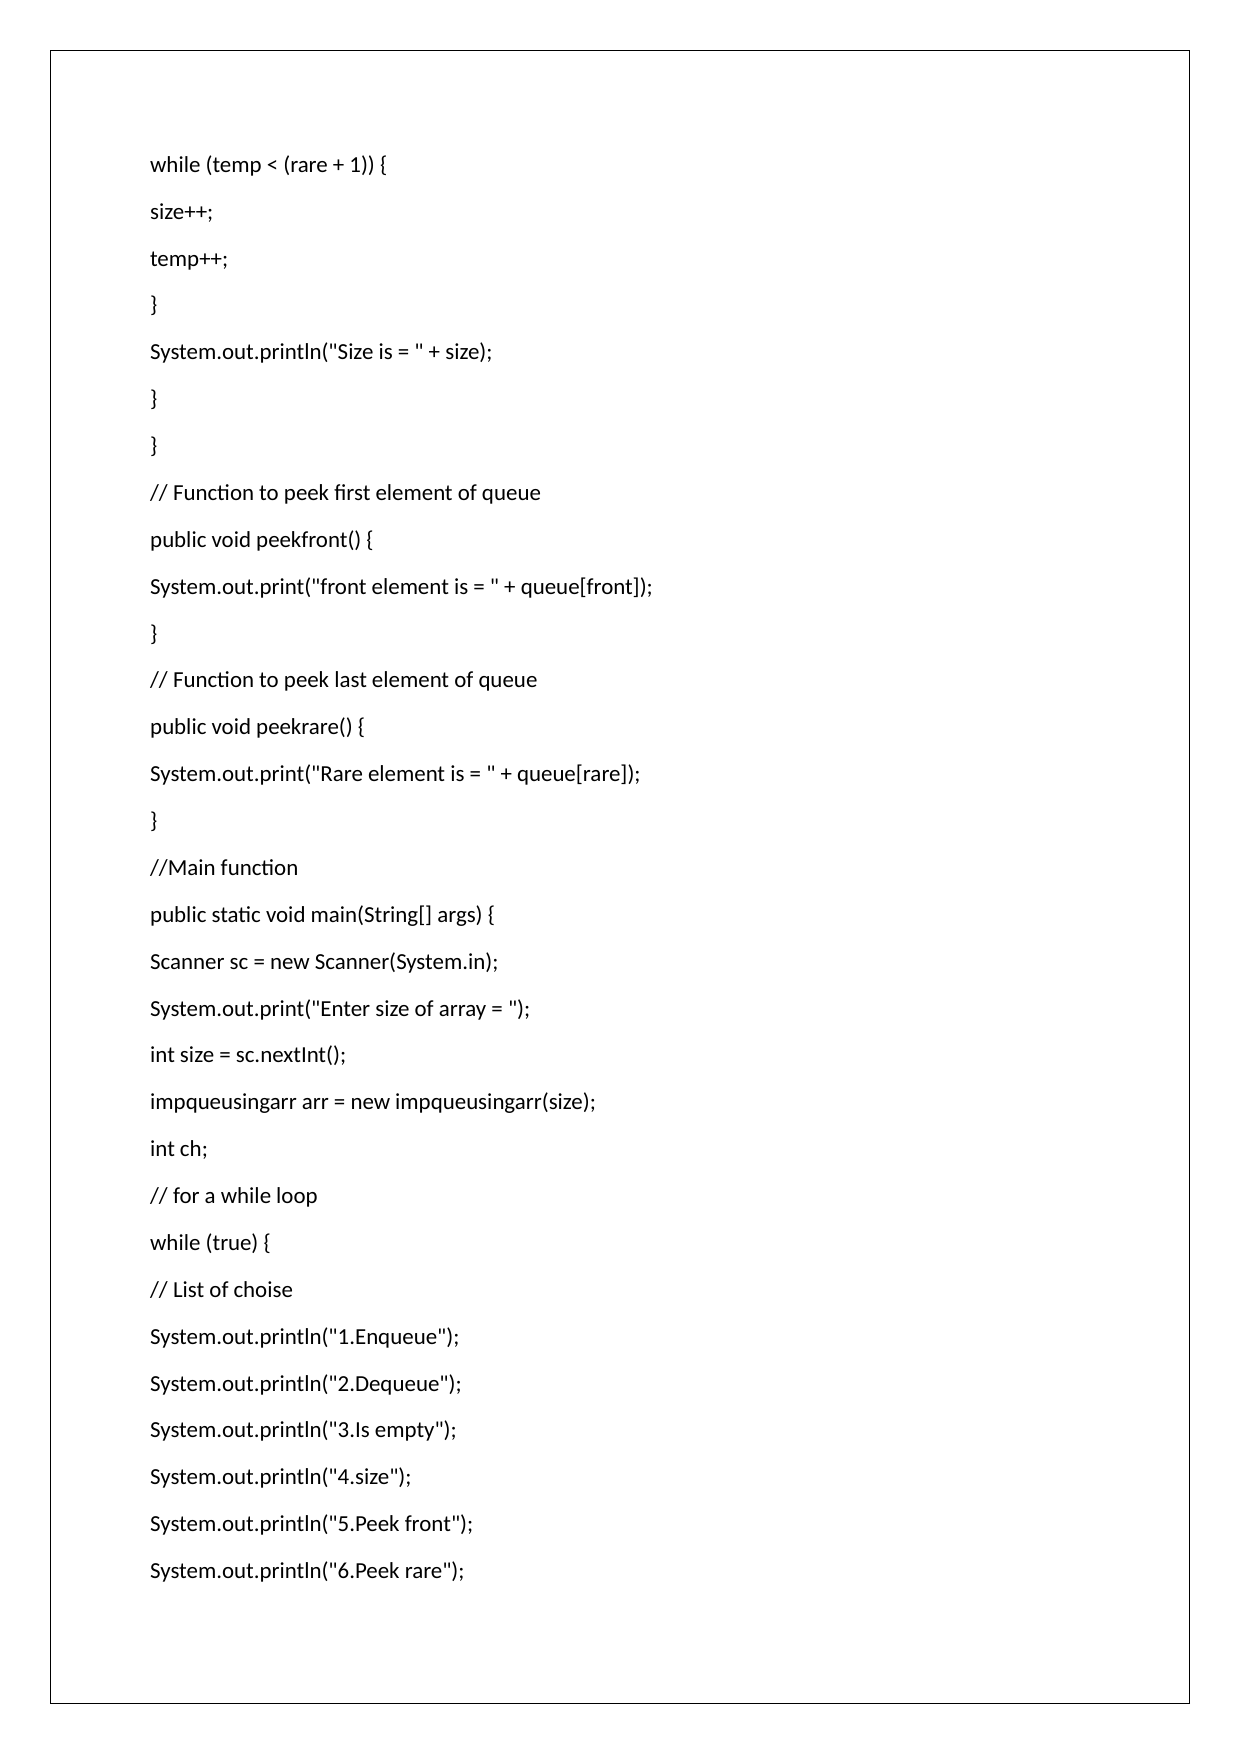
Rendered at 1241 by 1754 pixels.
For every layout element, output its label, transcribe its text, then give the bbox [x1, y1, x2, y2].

text int ch; [150, 1134, 1090, 1162]
text System.out.print("Enter size of array = "); [150, 994, 1090, 1022]
text System.out.println("3.Is empty"); [150, 1416, 1090, 1444]
text temp++; [150, 244, 1090, 272]
text //Main function [150, 853, 1090, 881]
text size++; [150, 197, 1090, 225]
text System.out.print("Rare element is = " + queue[rare]); [150, 759, 1090, 787]
text System.out.print("front element is = " + queue[front]); [150, 572, 1090, 600]
text // Function to peek first element of queue [150, 478, 1090, 506]
text System.out.println("6.Peek rare"); [150, 1556, 1090, 1584]
text } [150, 806, 1090, 834]
text impqueusingarr arr = new impqueusingarr(size); [150, 1087, 1090, 1116]
text // List of choise [150, 1275, 1090, 1303]
text // Function to peek last element of queue [150, 666, 1090, 694]
text } [150, 619, 1090, 647]
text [150, 337, 1090, 366]
text System.out.println("5.Peek front"); [150, 1509, 1090, 1537]
text System.out.println("4.size"); [150, 1462, 1090, 1491]
text System.out.println("2.Dequeue"); [150, 1369, 1090, 1397]
text public void peekrare() { [150, 712, 1090, 741]
text } [150, 291, 1090, 319]
text } [150, 431, 1090, 459]
text while (temp < (rare + 1)) { [150, 150, 1090, 178]
text Scanner sc = new Scanner(System.in); [150, 947, 1090, 975]
text } [150, 384, 1090, 412]
text // for a while loop [150, 1181, 1090, 1209]
text public void peekfront() { [150, 525, 1090, 553]
text public static void main(String[] args) { [150, 900, 1090, 928]
text int size = sc.nextInt(); [150, 1041, 1090, 1069]
text while (true) { [150, 1228, 1090, 1256]
text System.out.println("1.Enqueue"); [150, 1322, 1090, 1350]
